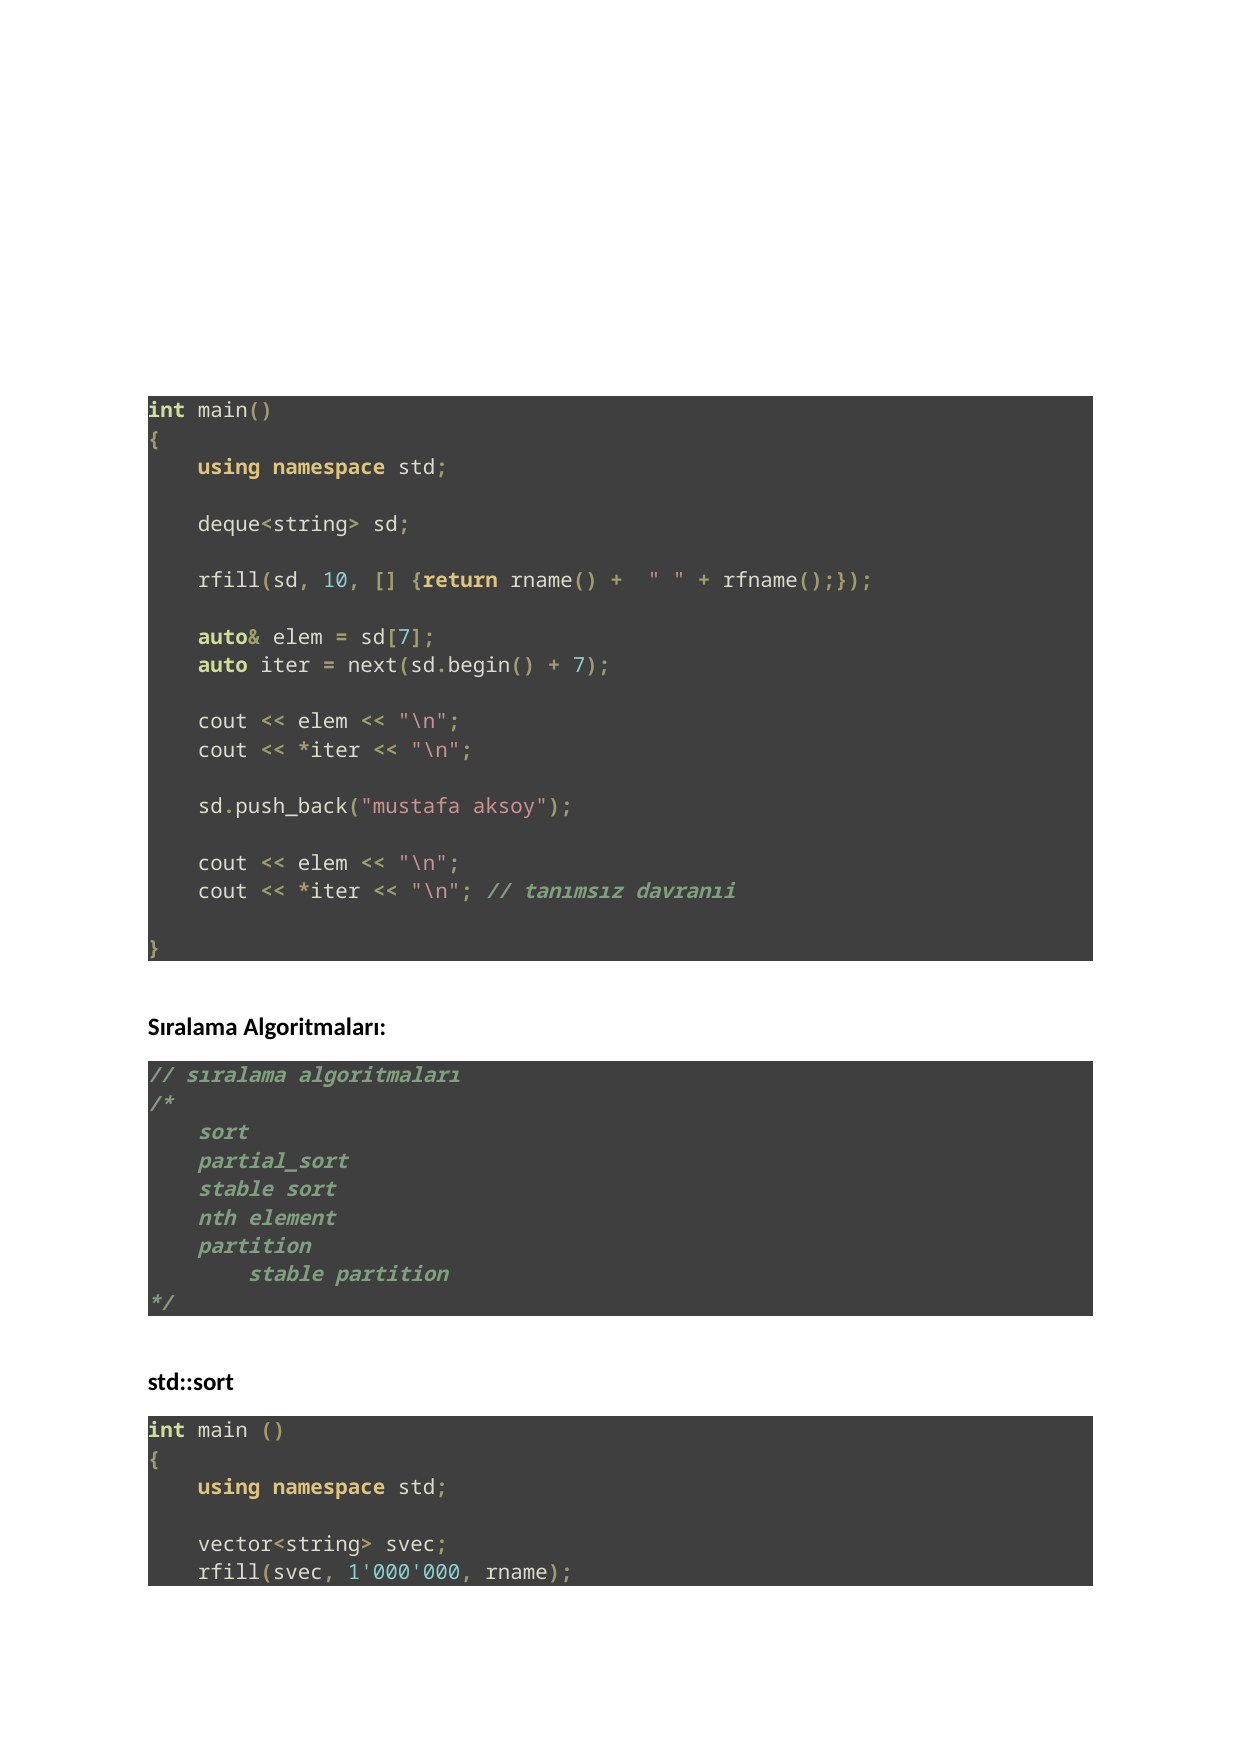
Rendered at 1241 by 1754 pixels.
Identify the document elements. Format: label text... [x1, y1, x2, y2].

text using namespace std; [148, 452, 1093, 481]
text // sıralama algoritmaları [148, 1061, 1093, 1089]
text auto& elem = sd[7]; [148, 622, 1093, 650]
text stable partition [148, 1259, 1093, 1288]
text } [148, 933, 1093, 961]
text deque<string> sd; [148, 509, 1093, 537]
text sort [148, 1117, 1093, 1146]
text partial_sort [148, 1146, 1093, 1174]
text vector<string> svec; [148, 1529, 1093, 1557]
text cout << *iter << "\n"; [148, 735, 1093, 763]
text { [148, 424, 1093, 452]
text stable sort [148, 1174, 1093, 1203]
text { [148, 1444, 1093, 1472]
text Sıralama Algoritmaları: [148, 1011, 1093, 1041]
text auto iter = next(sd.begin() + 7); [148, 650, 1093, 679]
text int main () [148, 1416, 1093, 1444]
text cout << *iter << "\n"; // tanımsız davranıi [148, 876, 1093, 905]
text using namespace std; [148, 1472, 1093, 1501]
text std::sort [148, 1366, 1093, 1397]
text rfill(sd, 10, [] {return rname() + " " + rfname();}); [148, 565, 1093, 594]
text /* [148, 1089, 1093, 1117]
text */ [148, 1288, 1093, 1316]
text int main() [148, 396, 1093, 424]
text nth element [148, 1203, 1093, 1231]
text cout << elem << "\n"; [148, 707, 1093, 735]
text rfill(svec, 1'000'000, rname); [148, 1557, 1093, 1586]
text sd.push_back("mustafa aksoy"); [148, 792, 1093, 820]
text cout << elem << "\n"; [148, 848, 1093, 876]
text partition [148, 1231, 1093, 1259]
